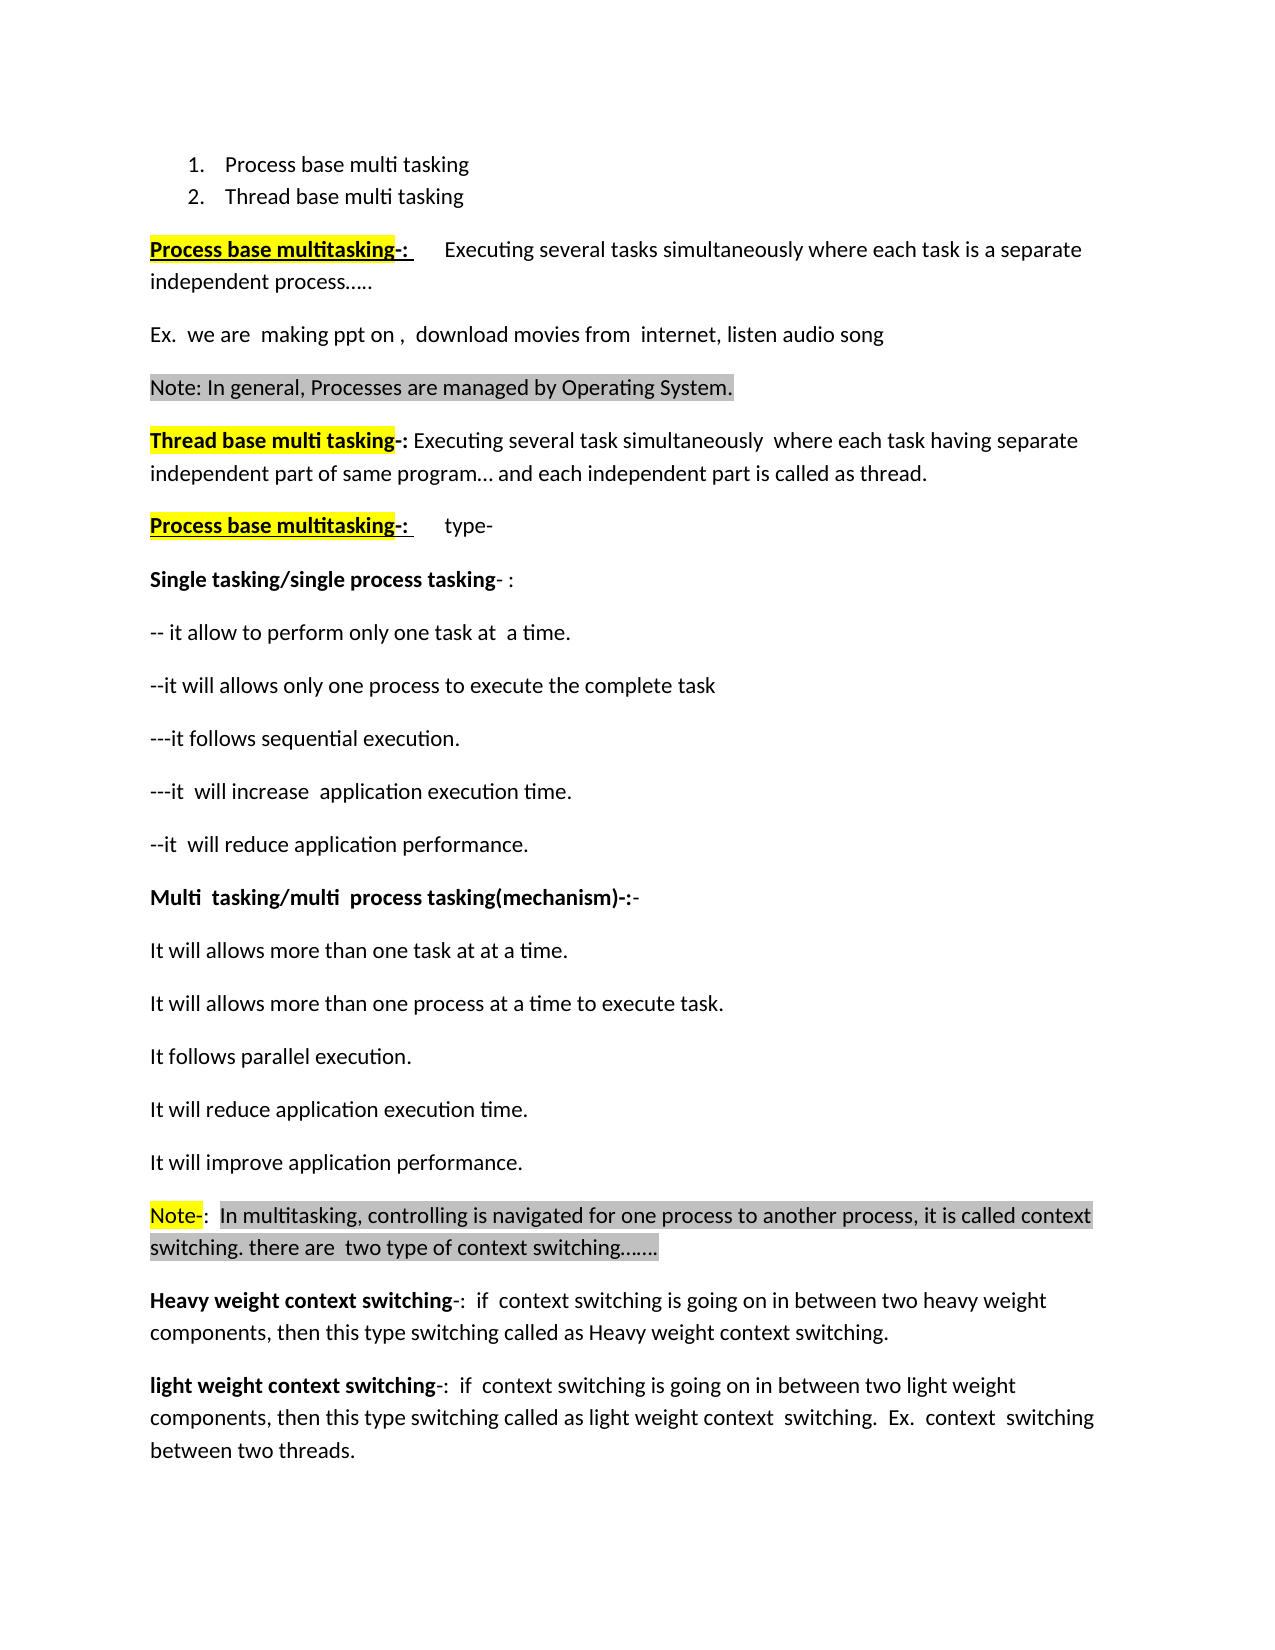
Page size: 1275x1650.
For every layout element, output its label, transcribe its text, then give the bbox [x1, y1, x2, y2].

text Multi tasking/multi process tasking(mechanism)-:- [150, 883, 1125, 911]
text -- it allow to perform only one task at a time. [150, 618, 1125, 646]
text Thread base multi tasking-: Executing several task simultaneously where each task having separate independent part of same program… and each independent part is called as thread. [150, 426, 1125, 487]
text Ex. we are making ppt on , download movies from internet, listen audio song [150, 320, 1125, 348]
list Process base multi tasking [187, 150, 1125, 178]
text Process base multitasking-: Executing several tasks simultaneously where each task is a separate independent process….. [150, 235, 1125, 295]
text ---it will increase application execution time. [150, 777, 1125, 805]
text Heavy weight context switching-: if context switching is going on in between two heavy weight components, then this type switching called as Heavy weight context switching. [150, 1286, 1125, 1346]
text It follows parallel execution. [150, 1042, 1125, 1070]
text Process base multitasking-: type- [395, 512, 1125, 540]
text ---it follows sequential execution. [150, 724, 1125, 752]
text --it will reduce application performance. [150, 830, 1125, 858]
text --it will allows only one process to execute the complete task [150, 671, 1125, 699]
text Single tasking/single process tasking- : [150, 565, 1125, 593]
text light weight context switching-: if context switching is going on in between two light weight components, then this type switching called as light weight context switching. Ex. context switching between two threads. [150, 1371, 1125, 1464]
text It will allows more than one task at at a time. [150, 936, 1125, 964]
text Note: In general, Processes are managed by Operating System. [150, 373, 1125, 401]
text It will improve application performance. [150, 1148, 1125, 1176]
list Thread base multi tasking [187, 182, 1125, 210]
text It will allows more than one process at a time to execute task. [150, 989, 1125, 1017]
text It will reduce application execution time. [150, 1095, 1125, 1123]
text Note-: In multitasking, controlling is navigated for one process to another process, it is called context switching. there are two type of context switching……. [150, 1201, 1125, 1261]
